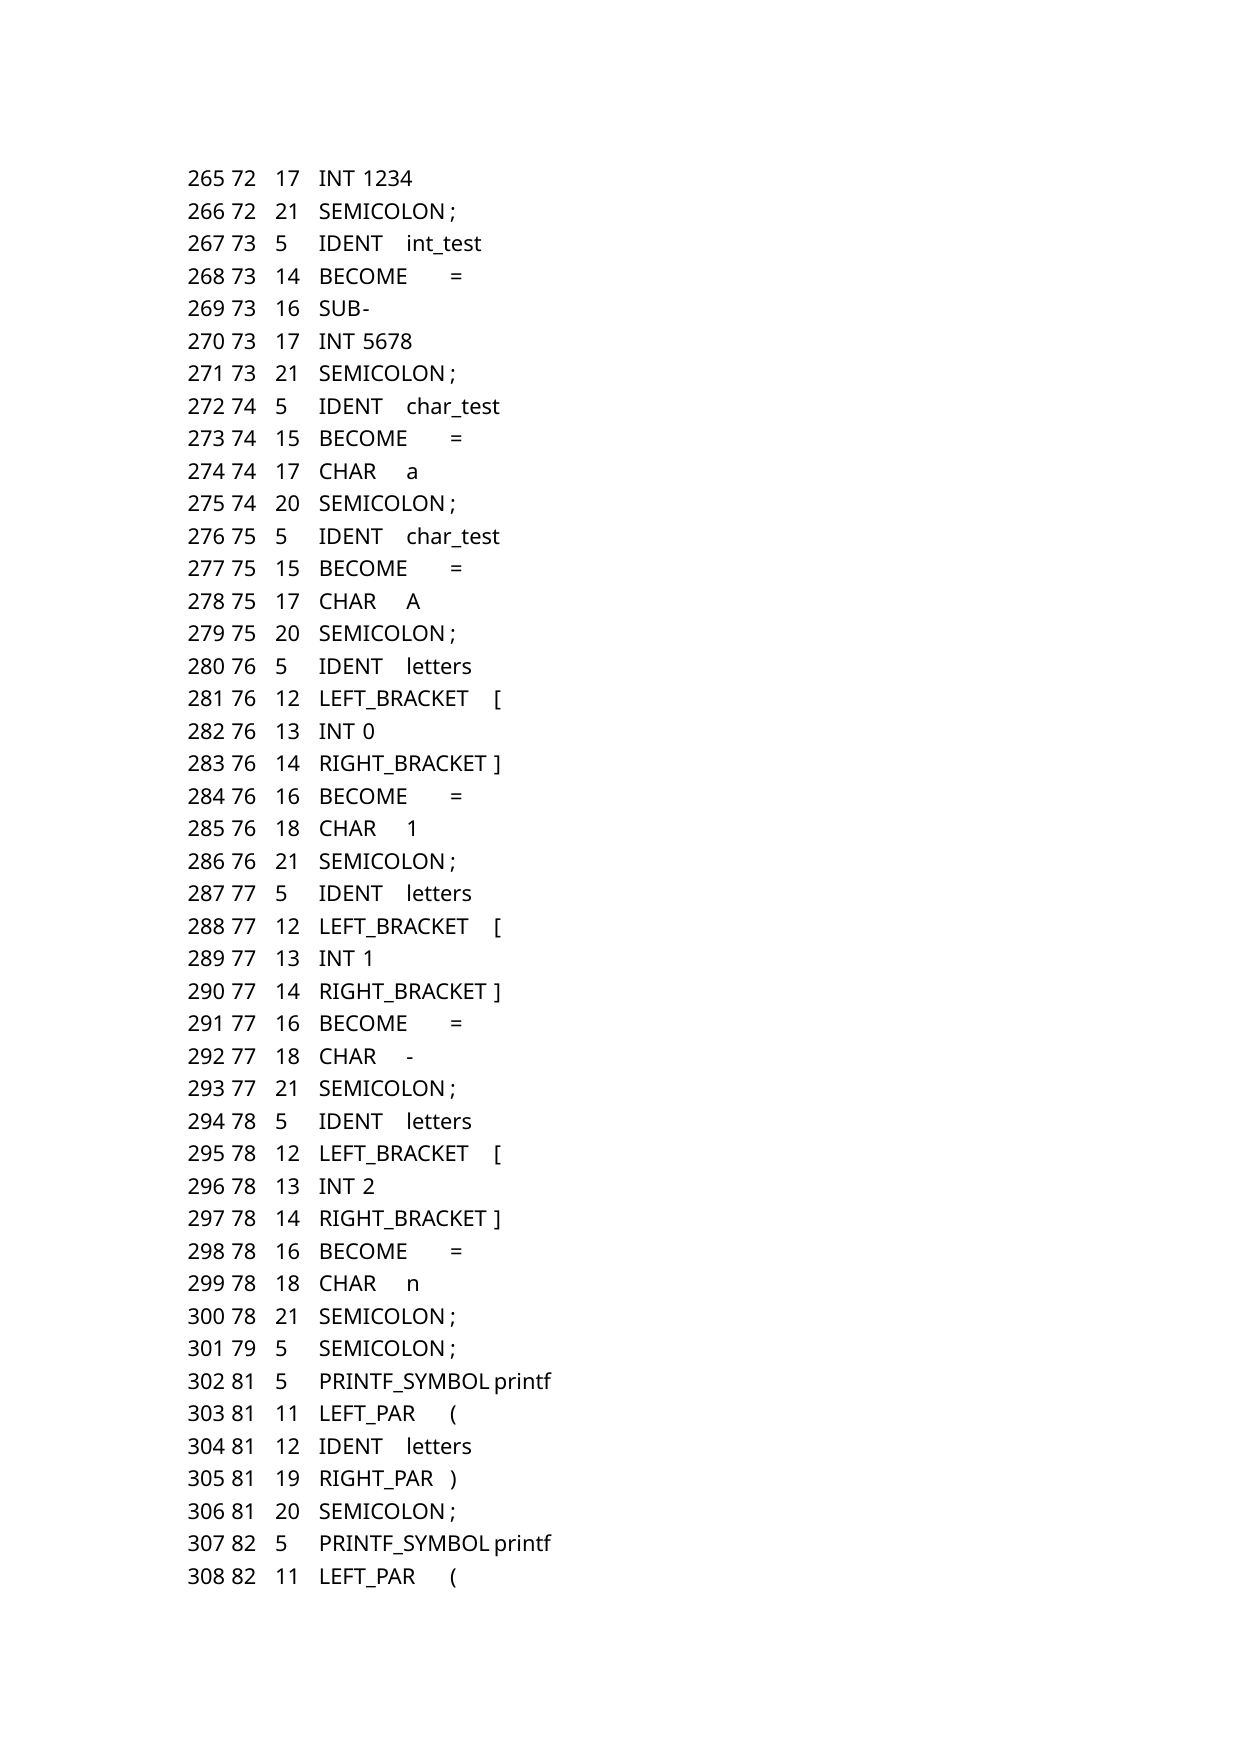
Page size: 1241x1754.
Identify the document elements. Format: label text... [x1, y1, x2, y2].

text 275 74 20 SEMICOLON ; [187, 487, 1053, 519]
text 288 77 12 LEFT_BRACKET [ [187, 909, 1053, 942]
text 301 79 5 SEMICOLON ; [187, 1332, 1053, 1364]
text 277 75 15 BECOME = [187, 552, 1053, 584]
text 286 76 21 SEMICOLON ; [187, 844, 1053, 877]
text 271 73 21 SEMICOLON ; [187, 357, 1053, 389]
text 278 75 17 CHAR A [187, 584, 1053, 617]
text 308 82 11 LEFT_PAR ( [187, 1559, 1053, 1592]
text 270 73 17 INT 5678 [187, 324, 1053, 357]
text 296 78 13 INT 2 [187, 1169, 1053, 1202]
text 305 81 19 RIGHT_PAR ) [187, 1462, 1053, 1494]
text 282 76 13 INT 0 [187, 714, 1053, 747]
text 267 73 5 IDENT int_test [187, 227, 1053, 259]
text 299 78 18 CHAR n [187, 1267, 1053, 1299]
text 289 77 13 INT 1 [187, 942, 1053, 974]
text 290 77 14 RIGHT_BRACKET ] [187, 974, 1053, 1007]
text 284 76 16 BECOME = [187, 779, 1053, 812]
text 304 81 12 IDENT letters [187, 1429, 1053, 1462]
text 272 74 5 IDENT char_test [187, 389, 1053, 422]
text 273 74 15 BECOME = [187, 422, 1053, 454]
text 293 77 21 SEMICOLON ; [187, 1072, 1053, 1104]
text 279 75 20 SEMICOLON ; [187, 617, 1053, 649]
text 295 78 12 LEFT_BRACKET [ [187, 1137, 1053, 1169]
text 297 78 14 RIGHT_BRACKET ] [187, 1202, 1053, 1234]
text 281 76 12 LEFT_BRACKET [ [187, 682, 1053, 714]
text 306 81 20 SEMICOLON ; [187, 1494, 1053, 1527]
text 302 81 5 PRINTF_SYMBOL printf [187, 1364, 1053, 1397]
text 292 77 18 CHAR - [187, 1039, 1053, 1072]
text 266 72 21 SEMICOLON ; [187, 194, 1053, 227]
text 269 73 16 SUB - [187, 292, 1053, 324]
text 283 76 14 RIGHT_BRACKET ] [187, 747, 1053, 779]
text 303 81 11 LEFT_PAR ( [187, 1397, 1053, 1429]
text 285 76 18 CHAR 1 [187, 812, 1053, 844]
text 298 78 16 BECOME = [187, 1234, 1053, 1267]
text 307 82 5 PRINTF_SYMBOL printf [187, 1527, 1053, 1559]
text 276 75 5 IDENT char_test [187, 519, 1053, 552]
text 280 76 5 IDENT letters [187, 649, 1053, 682]
text 294 78 5 IDENT letters [187, 1104, 1053, 1137]
text 291 77 16 BECOME = [187, 1007, 1053, 1039]
text 265 72 17 INT 1234 [187, 162, 1053, 194]
text 287 77 5 IDENT letters [187, 877, 1053, 909]
text 268 73 14 BECOME = [187, 259, 1053, 292]
text 300 78 21 SEMICOLON ; [187, 1299, 1053, 1332]
text 274 74 17 CHAR a [187, 454, 1053, 487]
